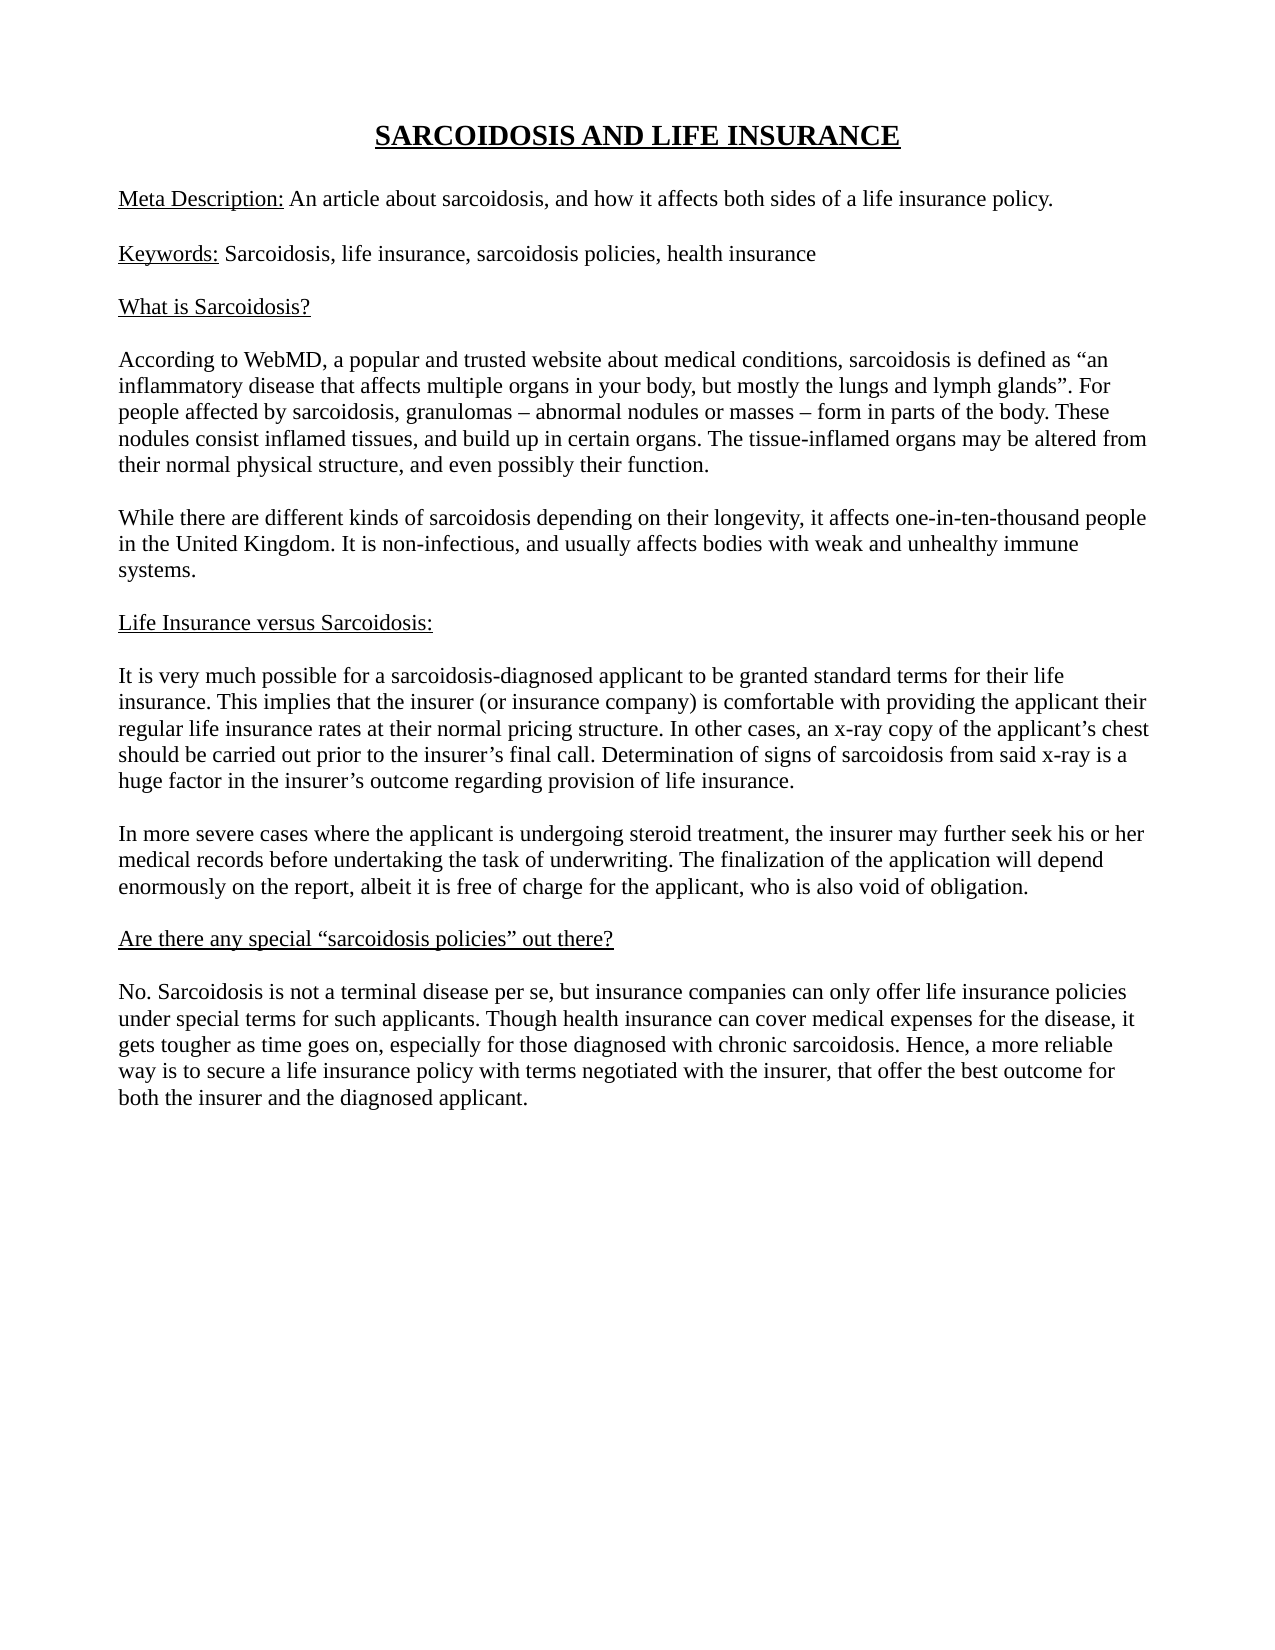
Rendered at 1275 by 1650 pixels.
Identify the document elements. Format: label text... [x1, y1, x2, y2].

text Meta Description: An article about sarcoidosis, and how it affects both sides of a life insurance policy. [118, 185, 1157, 212]
text What is Sarcoidosis? [118, 293, 1157, 319]
text According to WebMD, a popular and trusted website about medical conditions, sarcoidosis is defined as “an inflammatory disease that affects multiple organs in your body, but mostly the lungs and lymph glands”. For people affected by sarcoidosis, granulomas – abnormal nodules or masses – form in parts of the body. These nodules consist inflamed tissues, and build up in certain organs. The tissue-inflamed organs may be altered from their normal physical structure, and even possibly their function. [118, 346, 1157, 477]
text While there are different kinds of sarcoidosis depending on their longevity, it affects one-in-ten-thousand people in the United Kingdom. It is non-infectious, and usually affects bodies with weak and unhealthy immune systems. [118, 504, 1157, 583]
text Keywords: Sarcoidosis, life insurance, sarcoidosis policies, health insurance [118, 240, 1157, 267]
text Are there any special “sarcoidosis policies” out there? [118, 926, 1157, 952]
text In more severe cases where the applicant is undergoing steroid treatment, the insurer may further seek his or her medical records before undertaking the task of underwriting. The finalization of the application will depend enormously on the report, albeit it is free of charge for the applicant, who is also void of obligation. [118, 820, 1157, 899]
text No. Sarcoidosis is not a terminal disease per se, but insurance companies can only offer life insurance policies under special terms for such applicants. Though health insurance can cover medical expenses for the disease, it gets tougher as time goes on, especially for those diagnosed with chronic sarcoidosis. Hence, a more reliable way is to secure a life insurance policy with terms negotiated with the insurer, that offer the best outcome for both the insurer and the diagnosed applicant. [118, 978, 1157, 1110]
text Life Insurance versus Sarcoidosis: [118, 609, 1157, 636]
text It is very much possible for a sarcoidosis-diagnosed applicant to be granted standard terms for their life insurance. This implies that the insurer (or insurance company) is comfortable with providing the applicant their regular life insurance rates at their normal pricing structure. In other cases, an x-ray copy of the applicant’s chest should be carried out prior to the insurer’s final call. Determination of signs of sarcoidosis from said x-ray is a huge factor in the insurer’s outcome regarding provision of life insurance. [118, 662, 1157, 794]
text SARCOIDOSIS AND LIFE INSURANCE [118, 118, 1157, 152]
